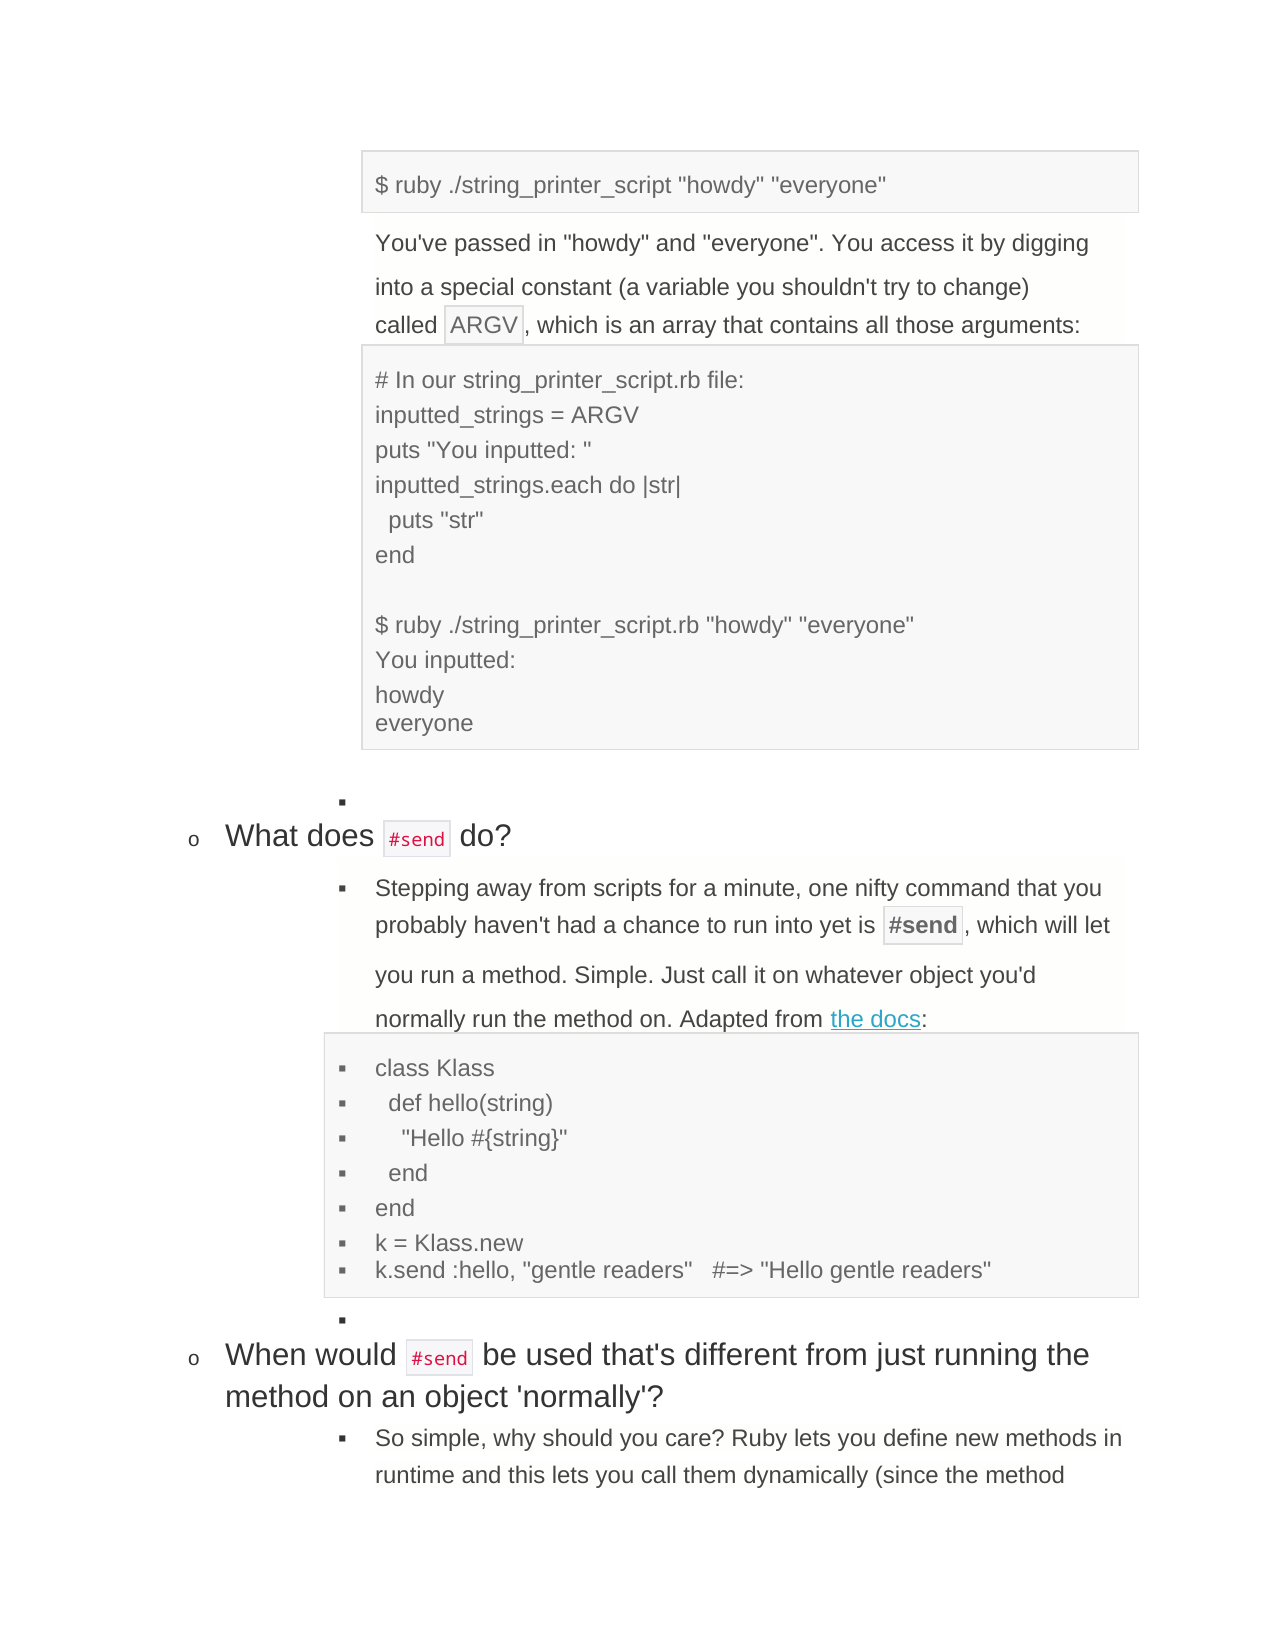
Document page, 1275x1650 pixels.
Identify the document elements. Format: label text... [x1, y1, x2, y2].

list Stepping away from scripts for a minute, one nifty command that you probably haven't had a chance to run into yet is #send, which will let you run a method. Simple. Just call it on whatever object you'd normally run the method on. Adapted from the docs: [337, 857, 1125, 1032]
list "Hello #{string}" [325, 1102, 1138, 1137]
text $ ruby ./string_printer_script.rb "howdy" "everyone" [363, 589, 1138, 624]
text everyone [363, 694, 1138, 749]
text puts "You inputted: " [363, 414, 1138, 449]
text end [363, 519, 1138, 554]
list What does #send do? [187, 817, 1125, 857]
text # In our string_printer_script.rb file: [363, 346, 1138, 379]
list end [325, 1137, 1138, 1172]
list end [325, 1172, 1138, 1207]
text You inputted: [363, 624, 1138, 659]
list class Klass [325, 1034, 1138, 1067]
list When would #send be used that's different from just running the method on an object 'normally'? [187, 1336, 1125, 1413]
text You've passed in "howdy" and "everyone". You access it by digging into a special constant (a variable you shouldn't try to change) called ARGV, which is an array that contains all those arguments: [375, 213, 1125, 344]
text howdy [363, 659, 1138, 694]
list k.send :hello, "gentle readers" #=> "Hello gentle readers" [325, 1242, 1138, 1297]
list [337, 1413, 1125, 1488]
text inputted_strings = ARGV [363, 379, 1138, 414]
list k = Klass.new [325, 1207, 1138, 1242]
list def hello(string) [325, 1067, 1138, 1102]
text puts "str" [363, 484, 1138, 519]
text $ ruby ./string_printer_script "howdy" "everyone" [363, 152, 1138, 212]
text inputted_strings.each do |str| [363, 449, 1138, 484]
